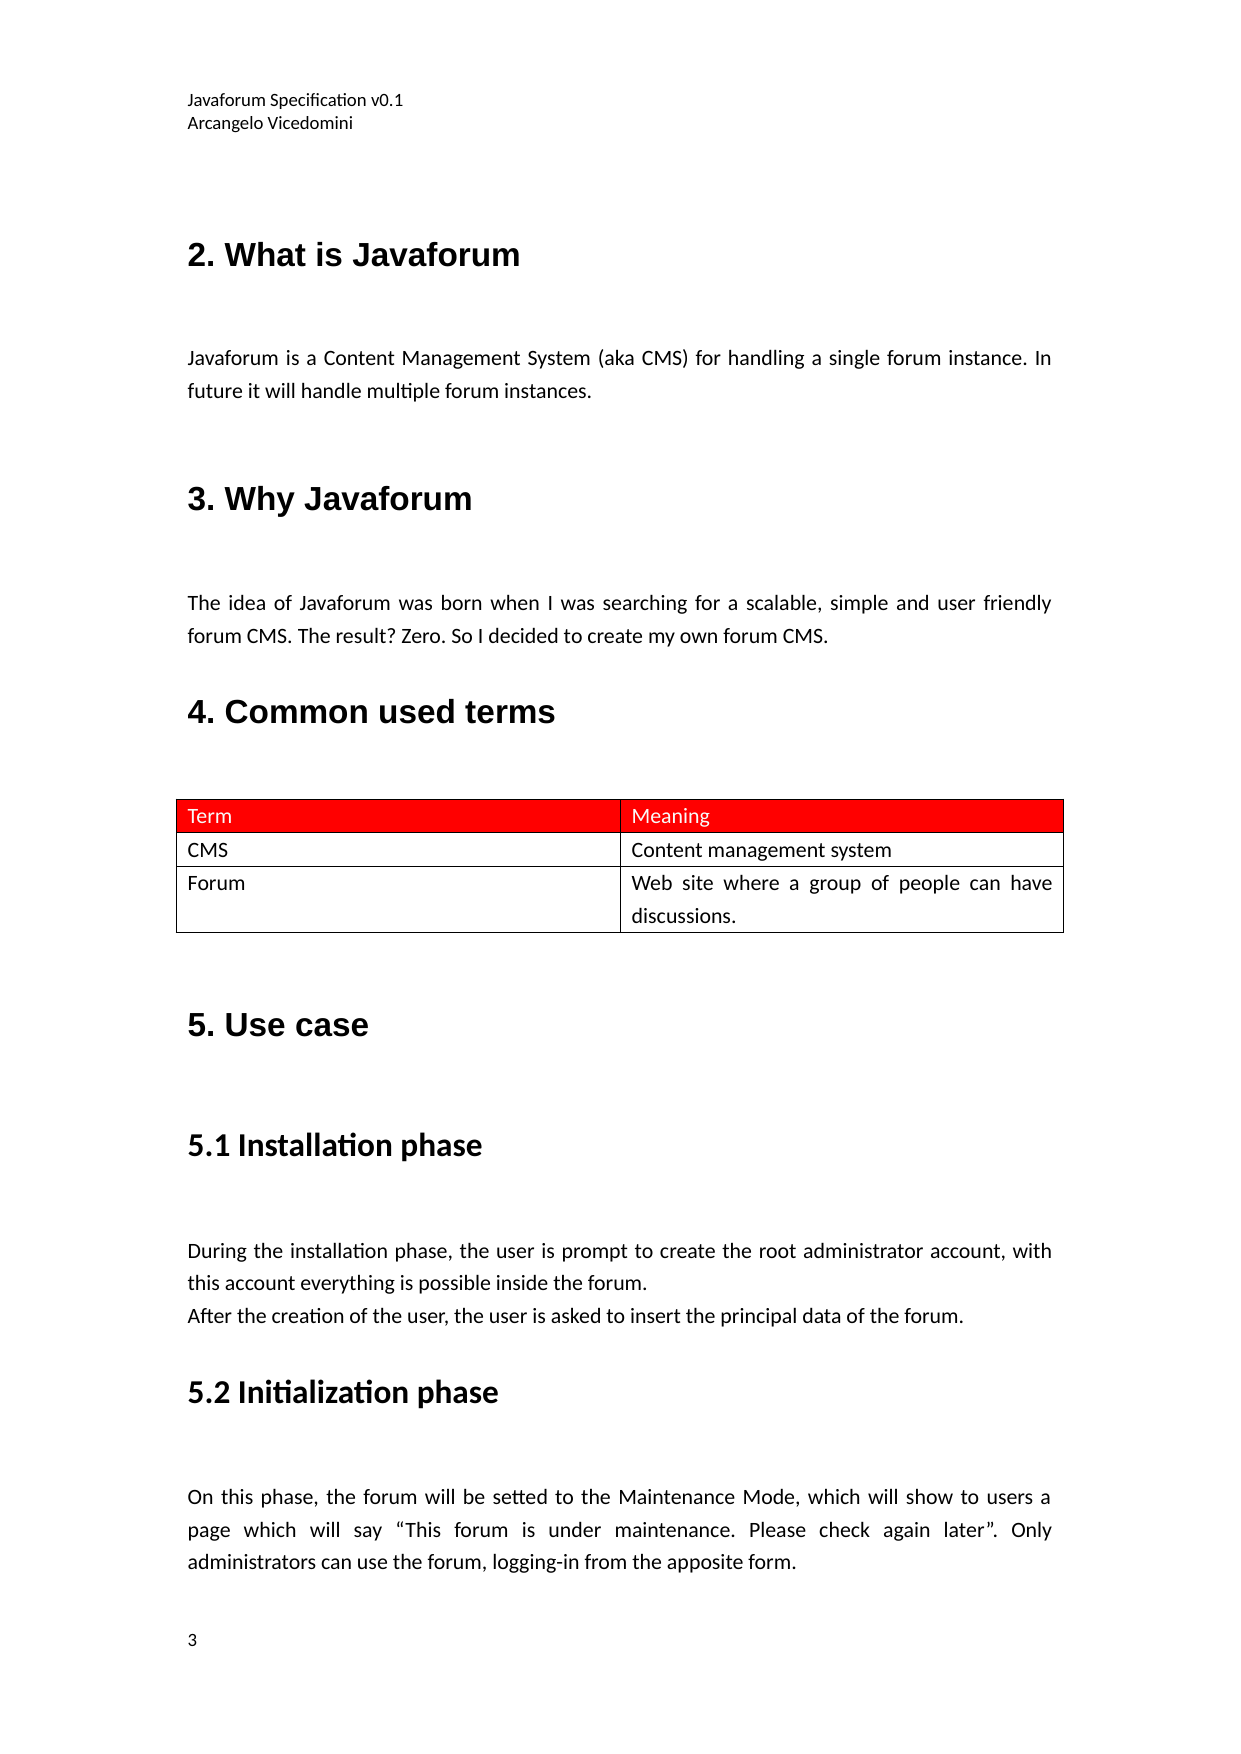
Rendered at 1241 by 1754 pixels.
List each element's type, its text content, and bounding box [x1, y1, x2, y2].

table_header Meaning [621, 800, 1063, 832]
subtitle 2. What is Javaforum [187, 222, 1053, 287]
table_header Term [177, 800, 620, 832]
subtitle 4. Common used terms [187, 678, 1053, 743]
table_cell CMS [177, 833, 620, 866]
table_cell Web site where a group of people can have discussions. [621, 867, 1063, 932]
table_cell Content management system [621, 833, 1063, 866]
text After the creation of the user, the user is asked to insert the principal data of the forum. [187, 1299, 1053, 1332]
subtitle 5.2 Initialization phase [187, 1359, 1053, 1424]
text During the installation phase, the user is prompt to create the root administrator account, with this account everything is possible inside the forum. [187, 1234, 1053, 1299]
subtitle 3. Why Javaforum [187, 466, 1053, 531]
list Javaforum is a Content Management System (aka CMS) for handling a single forum instance. In future it will handle multiple forum instances. [187, 342, 1053, 407]
subtitle 5. Use case [187, 992, 1053, 1057]
subtitle 5.1 Installation phase [187, 1112, 1053, 1177]
text On this phase, the forum will be setted to the Maintenance Mode, which will show to users a page which will say “This forum is under maintenance. Please check again later”. Only administrators can use the forum, logging-in from the apposite form. [187, 1481, 1053, 1578]
list The idea of Javaforum was born when I was searching for a scalable, simple and user friendly forum CMS. The result? Zero. So I decided to create my own forum CMS. [187, 586, 1053, 651]
table_cell Forum [177, 867, 620, 932]
